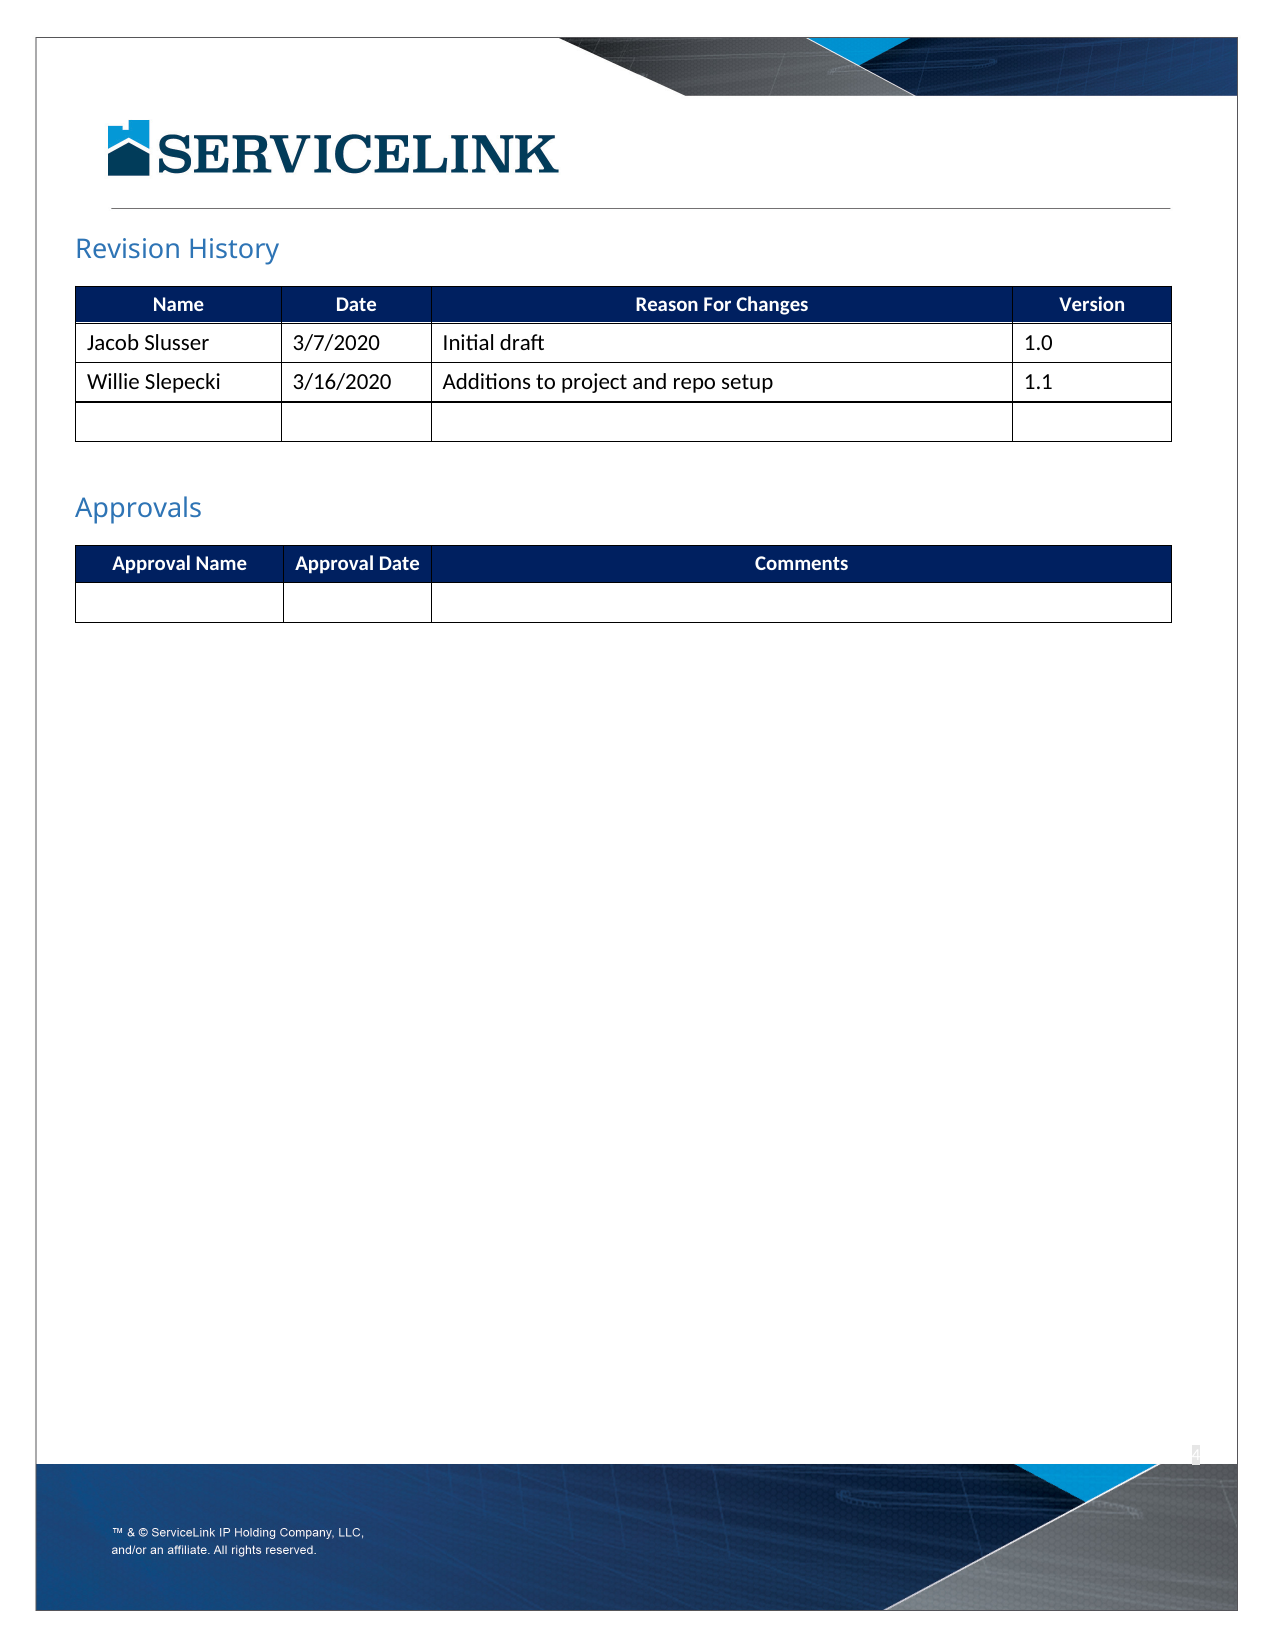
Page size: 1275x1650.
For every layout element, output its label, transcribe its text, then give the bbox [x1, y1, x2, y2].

table_header Reason For Changes [432, 287, 1012, 322]
table_cell 1.0 [1013, 324, 1171, 362]
subtitle Approvals [75, 489, 1200, 526]
table_header Date [282, 287, 431, 322]
table_cell Initial draft [432, 324, 1012, 362]
table_cell 3/7/2020 [282, 324, 431, 362]
table_cell [76, 403, 281, 441]
table_header Name [76, 287, 281, 322]
table_cell 3/16/2020 [282, 363, 431, 401]
table_header Approval Name [76, 546, 283, 582]
picture [0, 0, 1275, 1649]
table_cell Additions to project and repo setup [432, 363, 1012, 401]
table_header Version [1013, 287, 1171, 322]
subtitle Revision History [75, 229, 1200, 266]
table_cell Willie Slepecki [76, 363, 281, 401]
table_cell [432, 403, 1012, 441]
table_cell [1013, 403, 1171, 441]
table_cell [284, 583, 431, 622]
table_header Approval Date [284, 546, 431, 582]
table_cell [282, 403, 431, 441]
table_cell [76, 583, 283, 622]
table_cell [432, 583, 1171, 622]
table_cell Jacob Slusser [76, 324, 281, 362]
table_cell 1.1 [1013, 363, 1171, 401]
table_header Comments [432, 546, 1171, 582]
